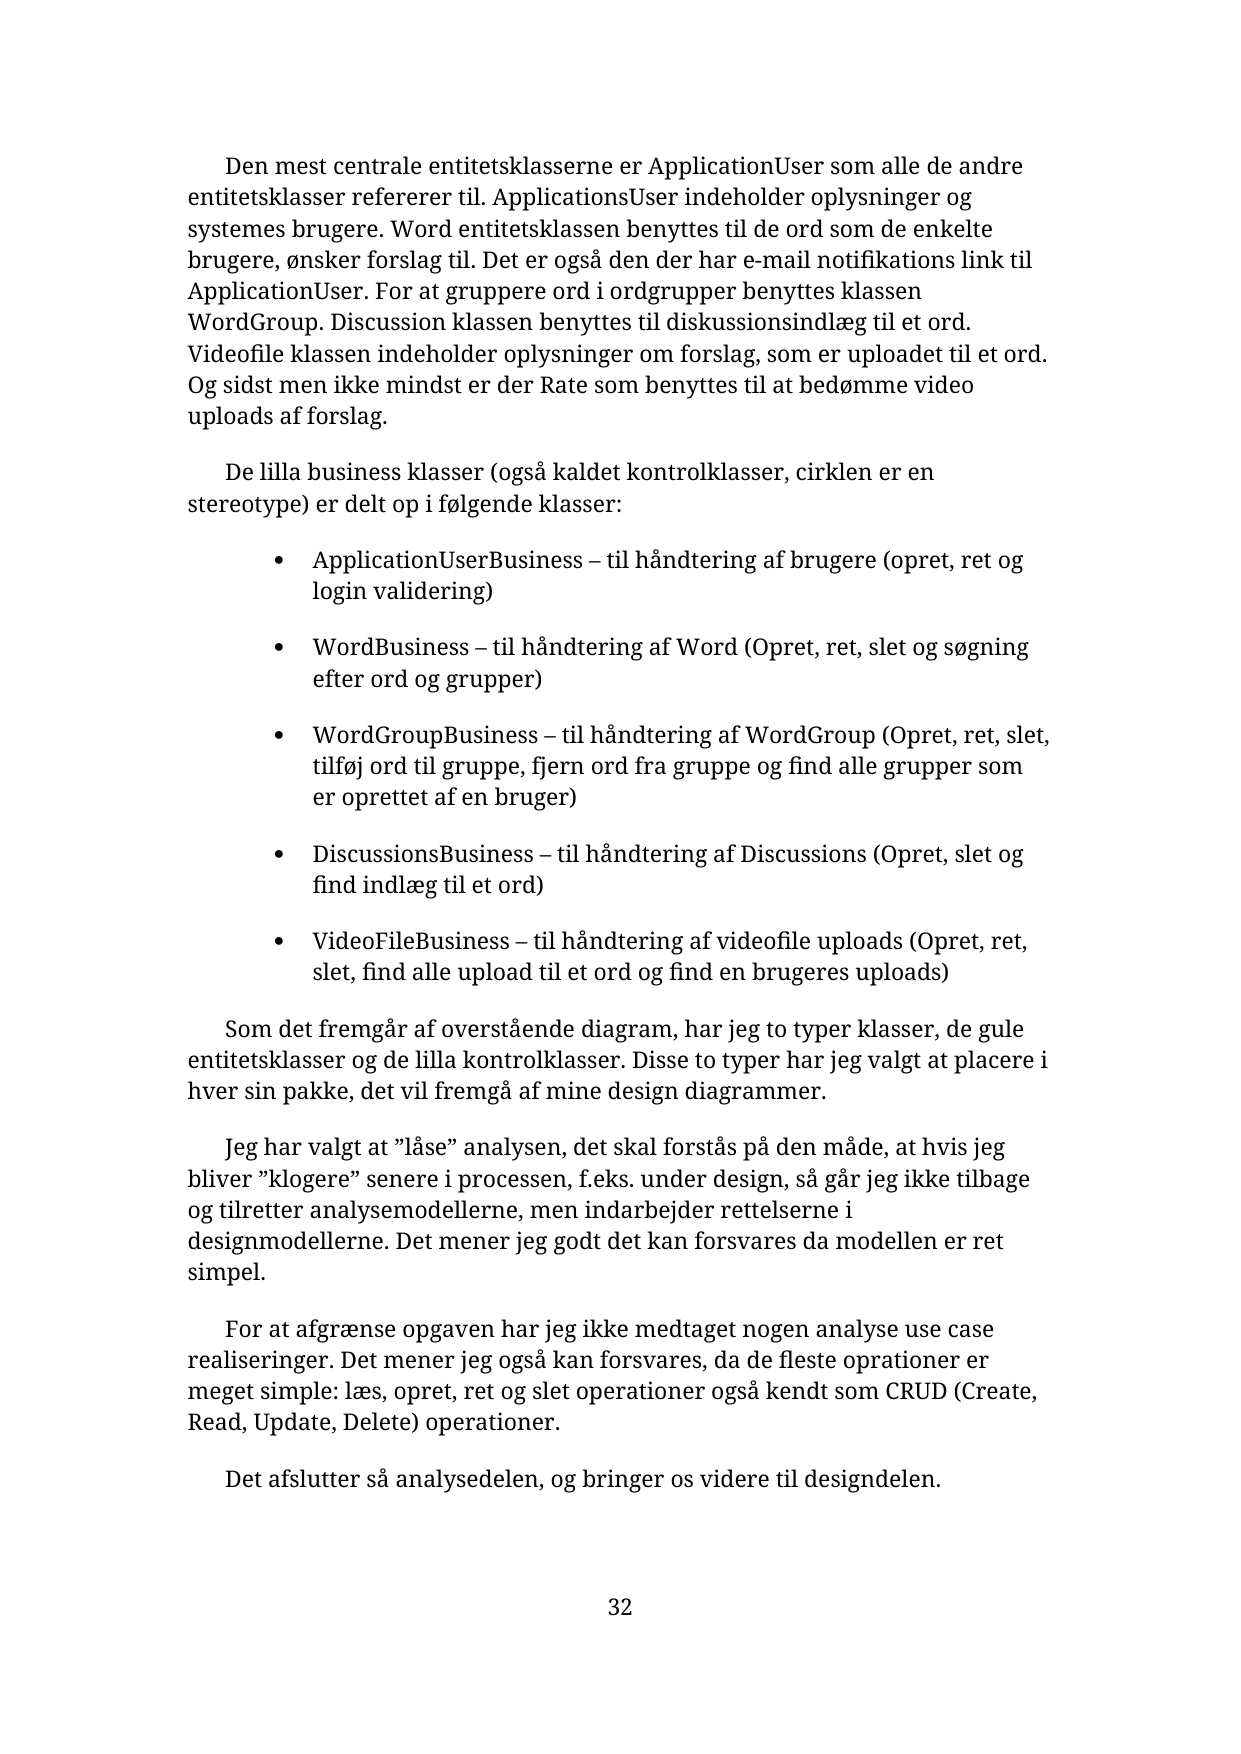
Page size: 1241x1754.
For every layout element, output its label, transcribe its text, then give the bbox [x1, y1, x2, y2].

text For at afgrænse opgaven har jeg ikke medtaget nogen analyse use case realiseringer. Det mener jeg også kan forsvares, da de fleste oprationer er meget simple: læs, opret, ret og slet operationer også kendt som CRUD (Create, Read, Update, Delete) operationer. [187, 1312, 1053, 1437]
list WordGroupBusiness – til håndtering af WordGroup (Opret, ret, slet, tilføj ord til gruppe, fjern ord fra gruppe og find alle grupper som er oprettet af en bruger) [275, 719, 1053, 812]
list WordBusiness – til håndtering af Word (Opret, ret, slet og søgning efter ord og grupper) [275, 631, 1053, 694]
text Jeg har valgt at ”låse” analysen, det skal forstås på den måde, at hvis jeg bliver ”klogere” senere i processen, f.eks. under design, så går jeg ikke tilbage og tilretter analysemodellerne, men indarbejder rettelserne i designmodellerne. Det mener jeg godt det kan forsvares da modellen er ret simpel. [187, 1131, 1053, 1287]
text Den mest centrale entitetsklasserne er ApplicationUser som alle de andre entitetsklasser refererer til. ApplicationsUser indeholder oplysninger og systemes brugere. Word entitetsklassen benyttes til de ord som de enkelte brugere, ønsker forslag til. Det er også den der har e-mail notifikations link til ApplicationUser. For at gruppere ord i ordgrupper benyttes klassen WordGroup. Discussion klassen benyttes til diskussionsindlæg til et ord. Videofile klassen indeholder oplysninger om forslag, som er uploadet til et ord. Og sidst men ikke mindst er der Rate som benyttes til at bedømme video uploads af forslag. [187, 150, 1053, 431]
text De lilla business klasser (også kaldet kontrolklasser, cirklen er en stereotype) er delt op i følgende klasser: [187, 456, 1053, 519]
text Det afslutter så analysedelen, og bringer os videre til designdelen. [187, 1462, 1053, 1494]
list DiscussionsBusiness – til håndtering af Discussions (Opret, slet og find indlæg til et ord) [275, 837, 1053, 900]
text Som det fremgår af overstående diagram, har jeg to typer klasser, de gule entitetsklasser og de lilla kontrolklasser. Disse to typer har jeg valgt at placere i hver sin pakke, det vil fremgå af mine design diagrammer. [187, 1012, 1053, 1106]
list VideoFileBusiness – til håndtering af videofile uploads (Opret, ret, slet, find alle upload til et ord og find en brugeres uploads) [275, 925, 1053, 987]
list ApplicationUserBusiness – til håndtering af brugere (opret, ret og login validering) [275, 544, 1053, 606]
